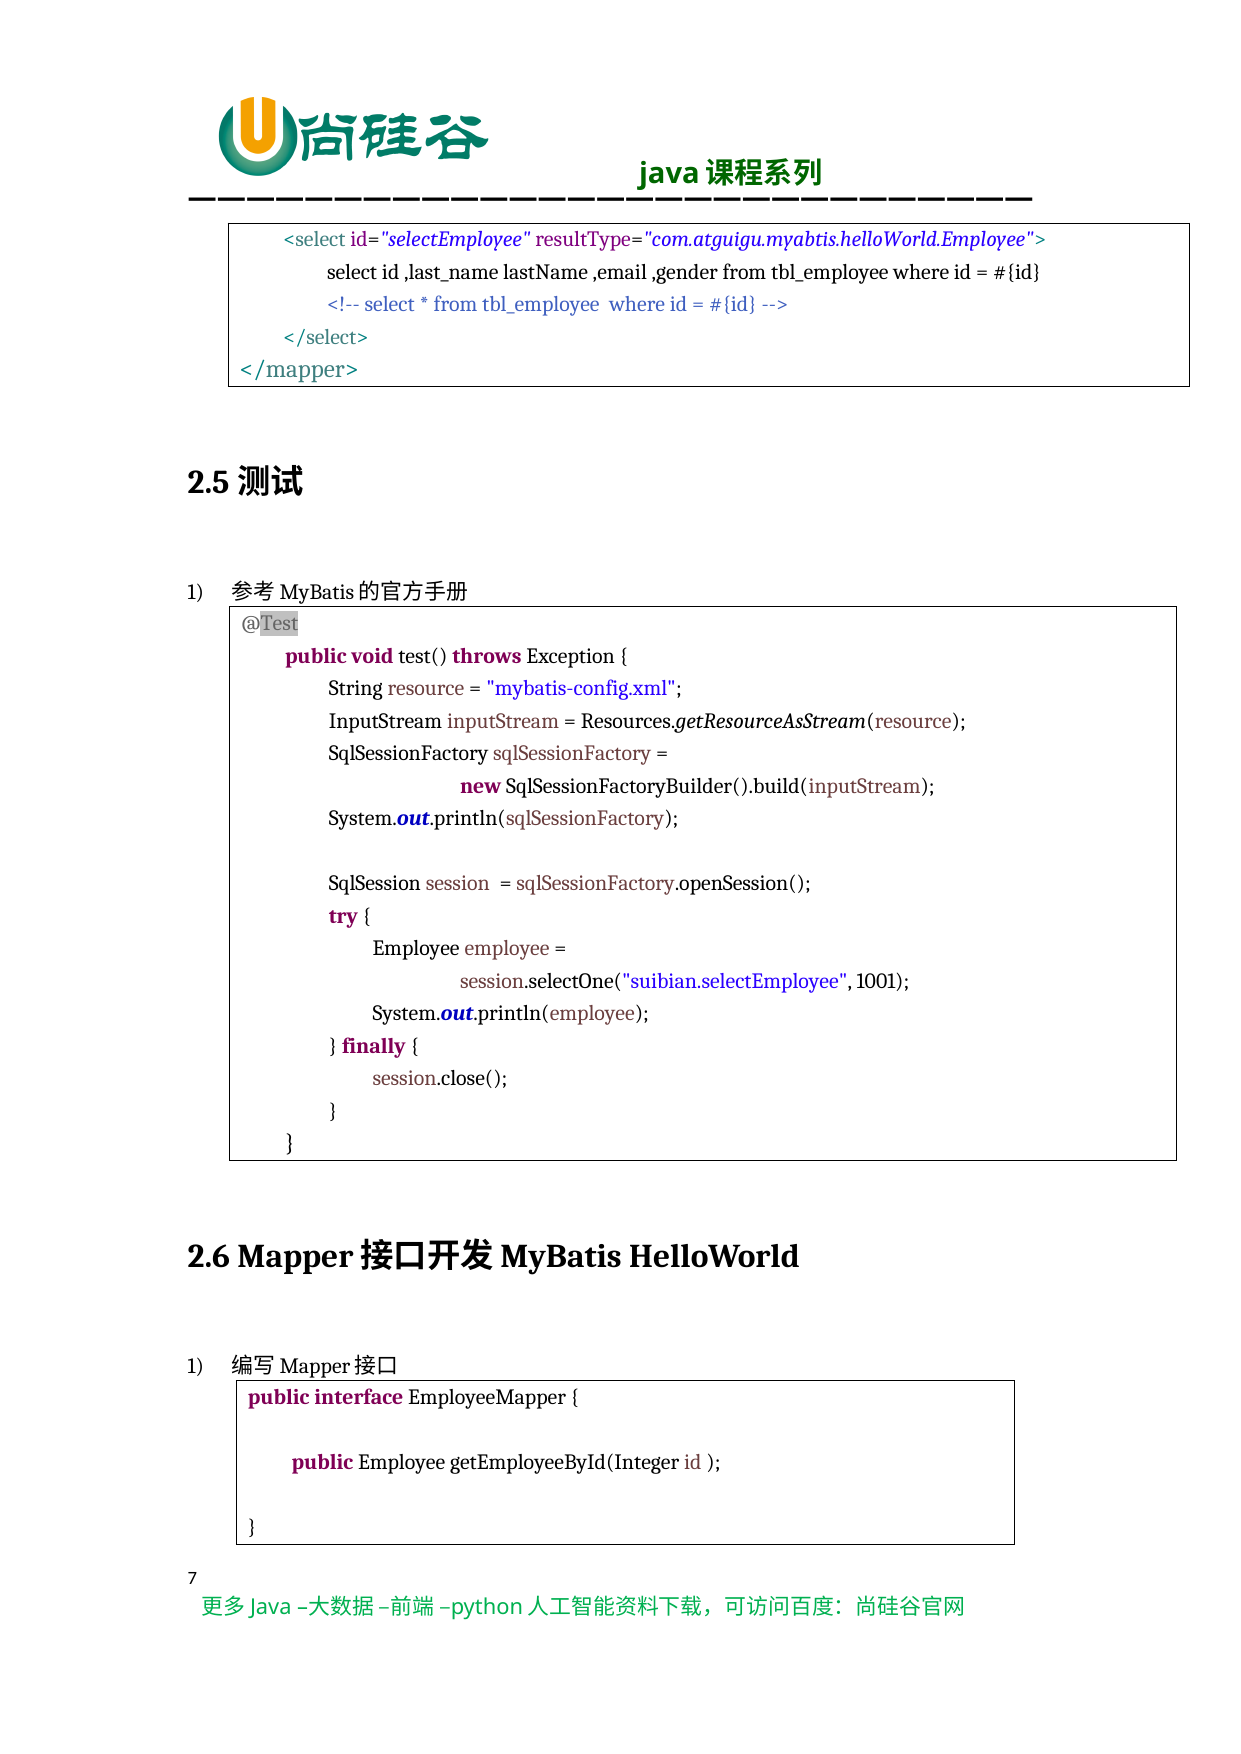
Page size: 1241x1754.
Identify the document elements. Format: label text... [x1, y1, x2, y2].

picture [207, 88, 496, 184]
list 参考MyBatis的官方手册 [187, 574, 1053, 606]
subtitle 2.6 Mapper接口开发MyBatis HelloWorld [187, 1220, 1053, 1285]
subtitle 2.5 测试 [187, 447, 1053, 512]
table_header public interface EmployeeMapper { public Employee getEmployeeById(Integer id ); } [237, 1381, 1014, 1544]
list 编写Mapper接口 [187, 1348, 1053, 1380]
table_header @Test public void test() throws Exception { String resource = "mybatis-config.xml"; InputStream inputStream = Resources.getResourceAsStream(resource); SqlSessionFactory sqlSessionFactory = new SqlSessionFactoryBuilder().build(inputStream); System.out.println(sqlSessionFactory); SqlSession session = sqlSessionFactory.openSession(); try { Employee employee = session.selectOne("suibian.selectEmployee", 1001); System.out.println(employee); } finally { session.close(); } } [230, 607, 1176, 1160]
